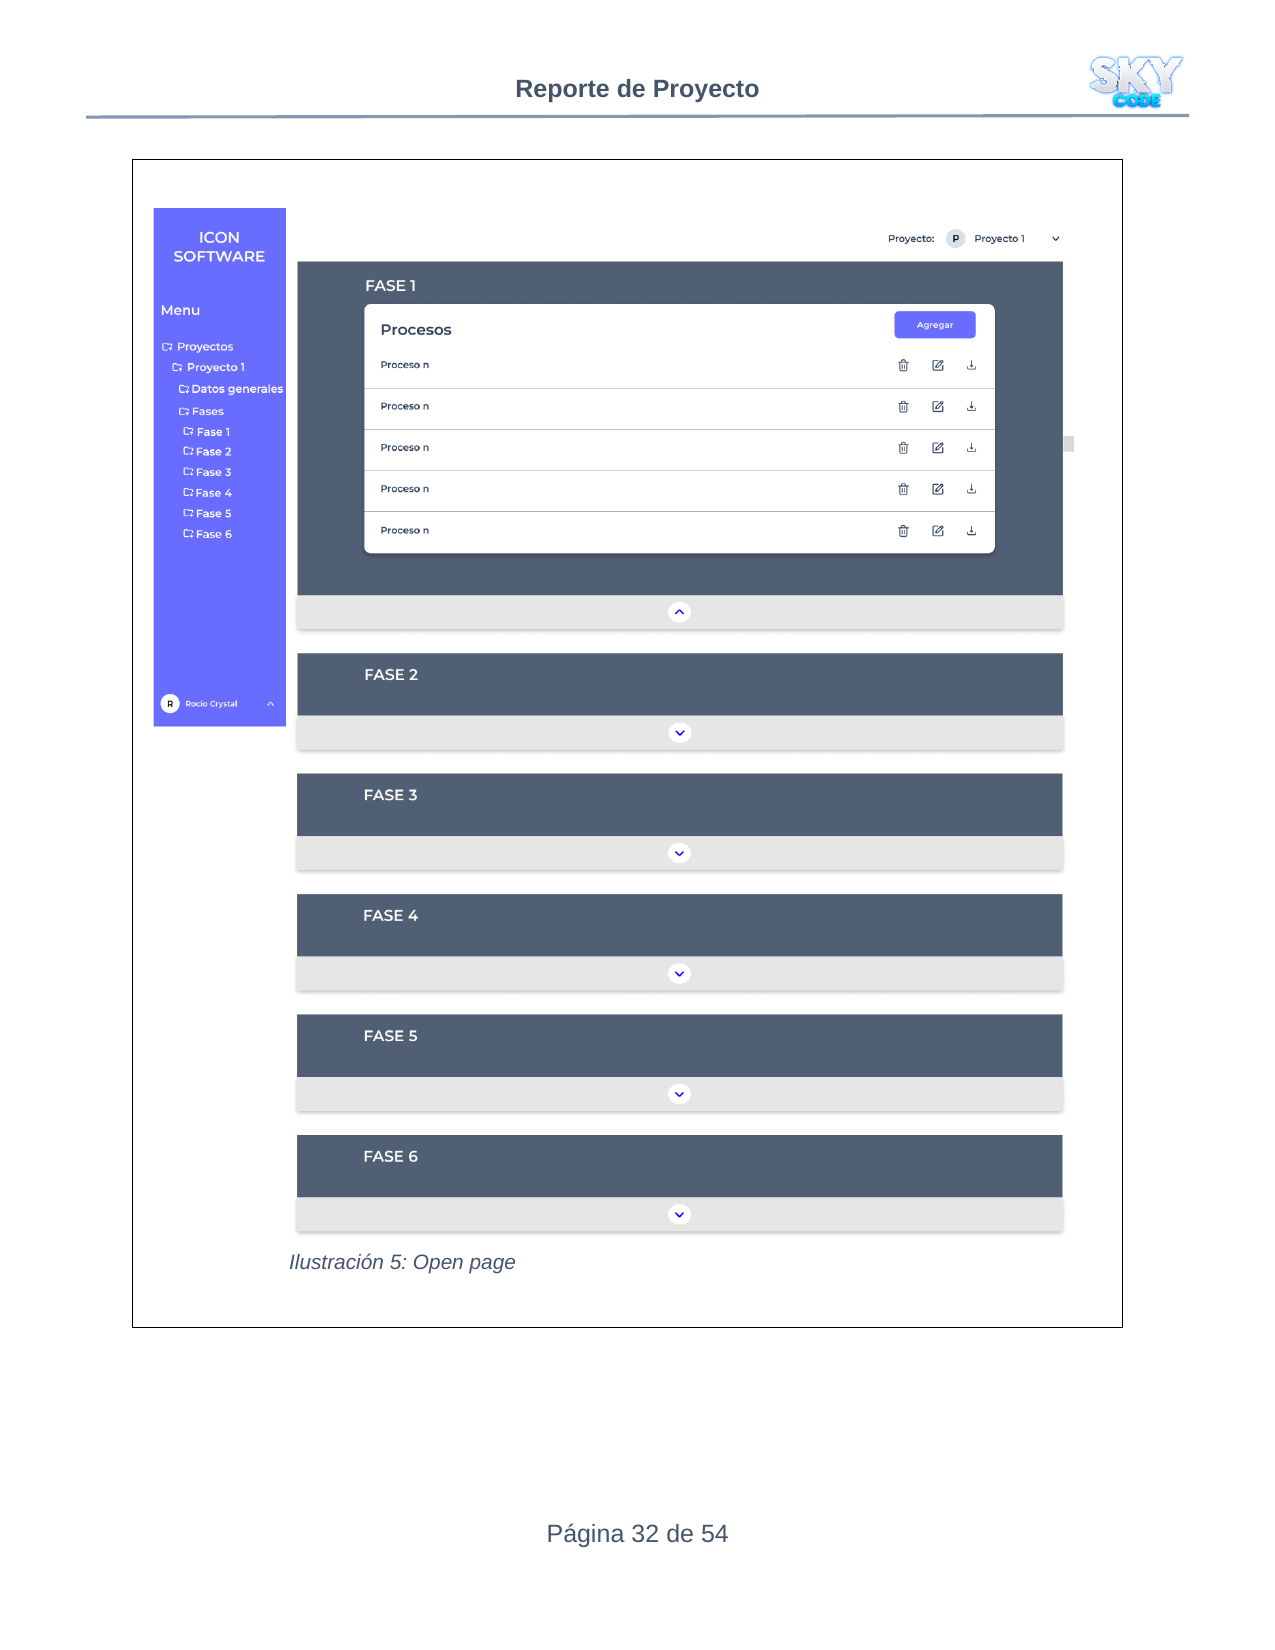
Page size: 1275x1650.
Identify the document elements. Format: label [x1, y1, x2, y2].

picture [1081, 29, 1192, 140]
table_cell [133, 160, 1122, 1327]
picture [153, 208, 1075, 1261]
